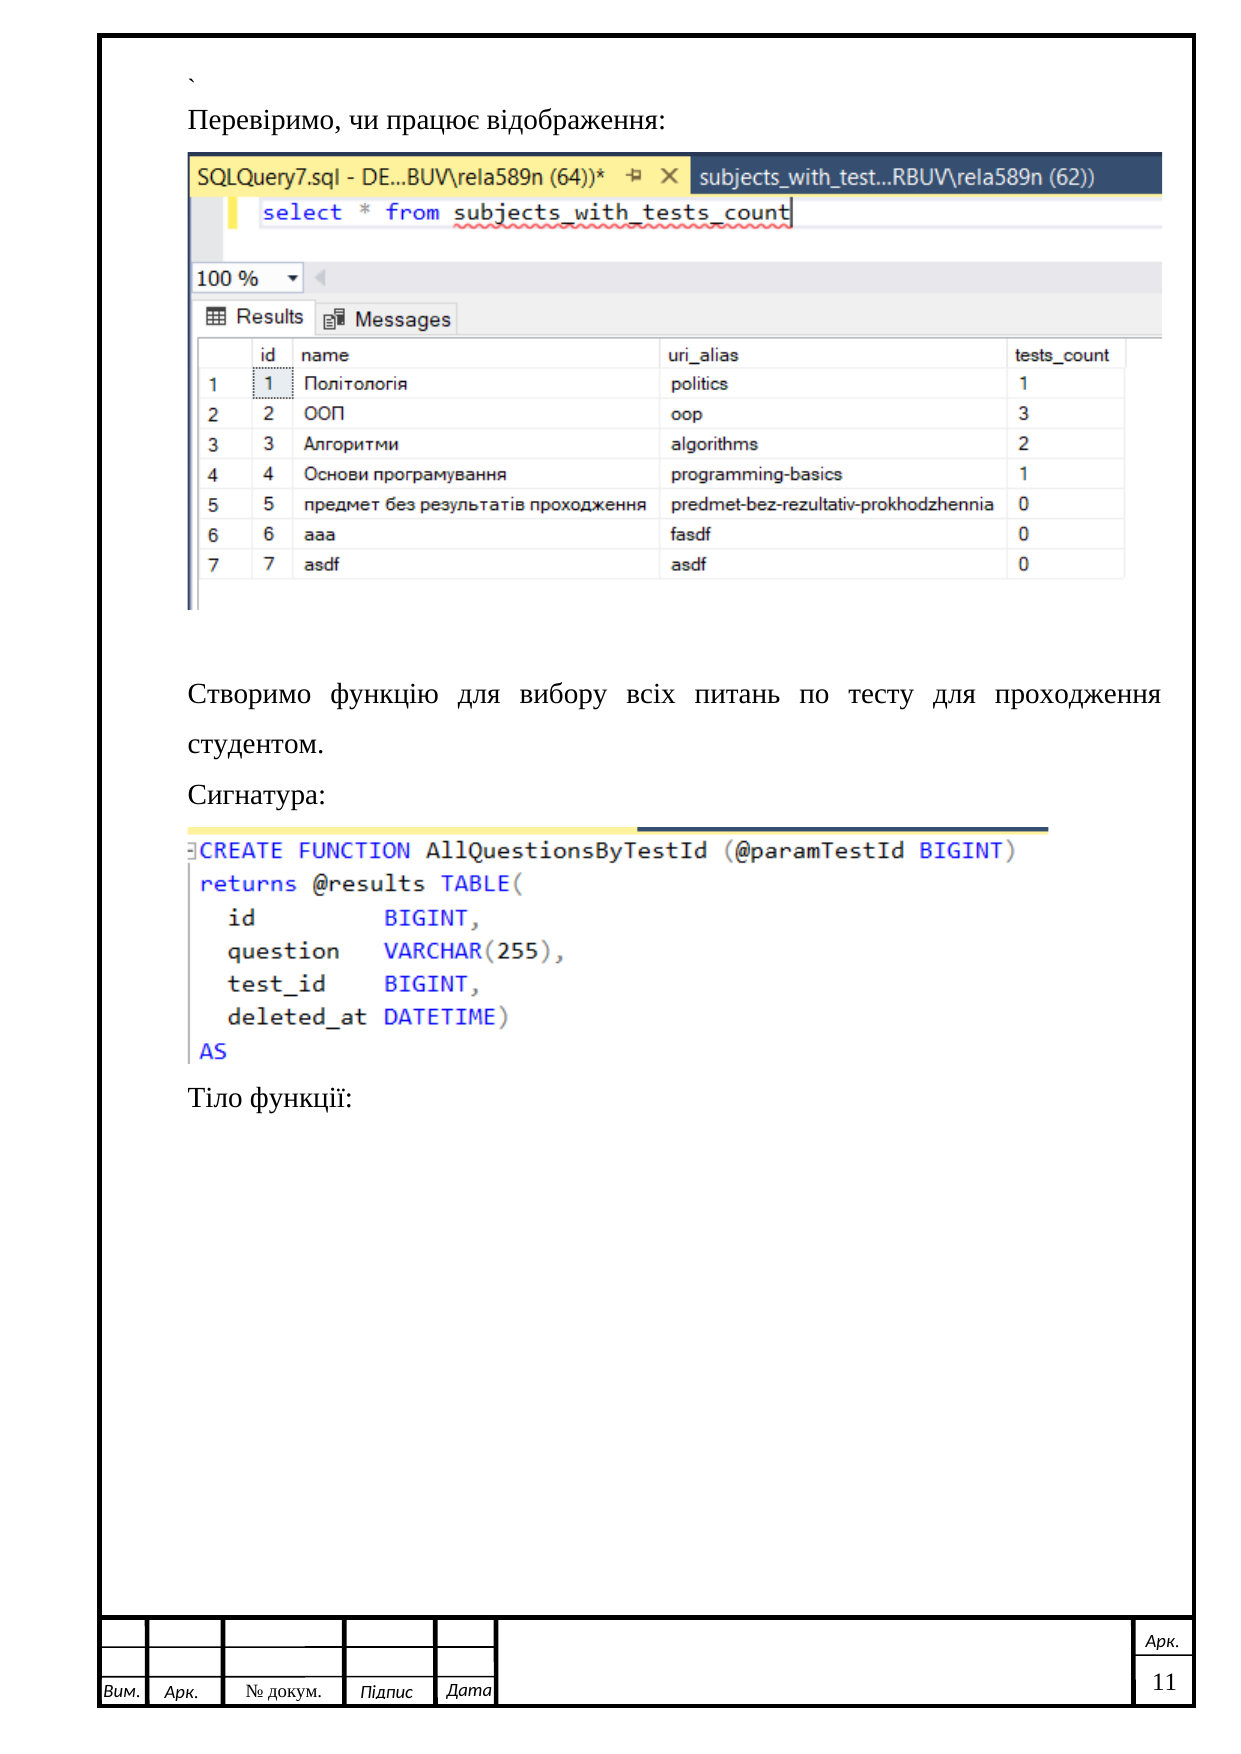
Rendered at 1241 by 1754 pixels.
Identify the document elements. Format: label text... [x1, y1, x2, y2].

text Створимо функцію для вибору всіх питань по тесту для проходження студентом. [187, 676, 1162, 760]
picture [187, 827, 1049, 1064]
text Тіло функції: [187, 1080, 1162, 1113]
text Сигнатура: [187, 777, 1162, 810]
text Перевіримо, чи працює відображення: [187, 102, 1162, 136]
picture [187, 152, 1163, 610]
